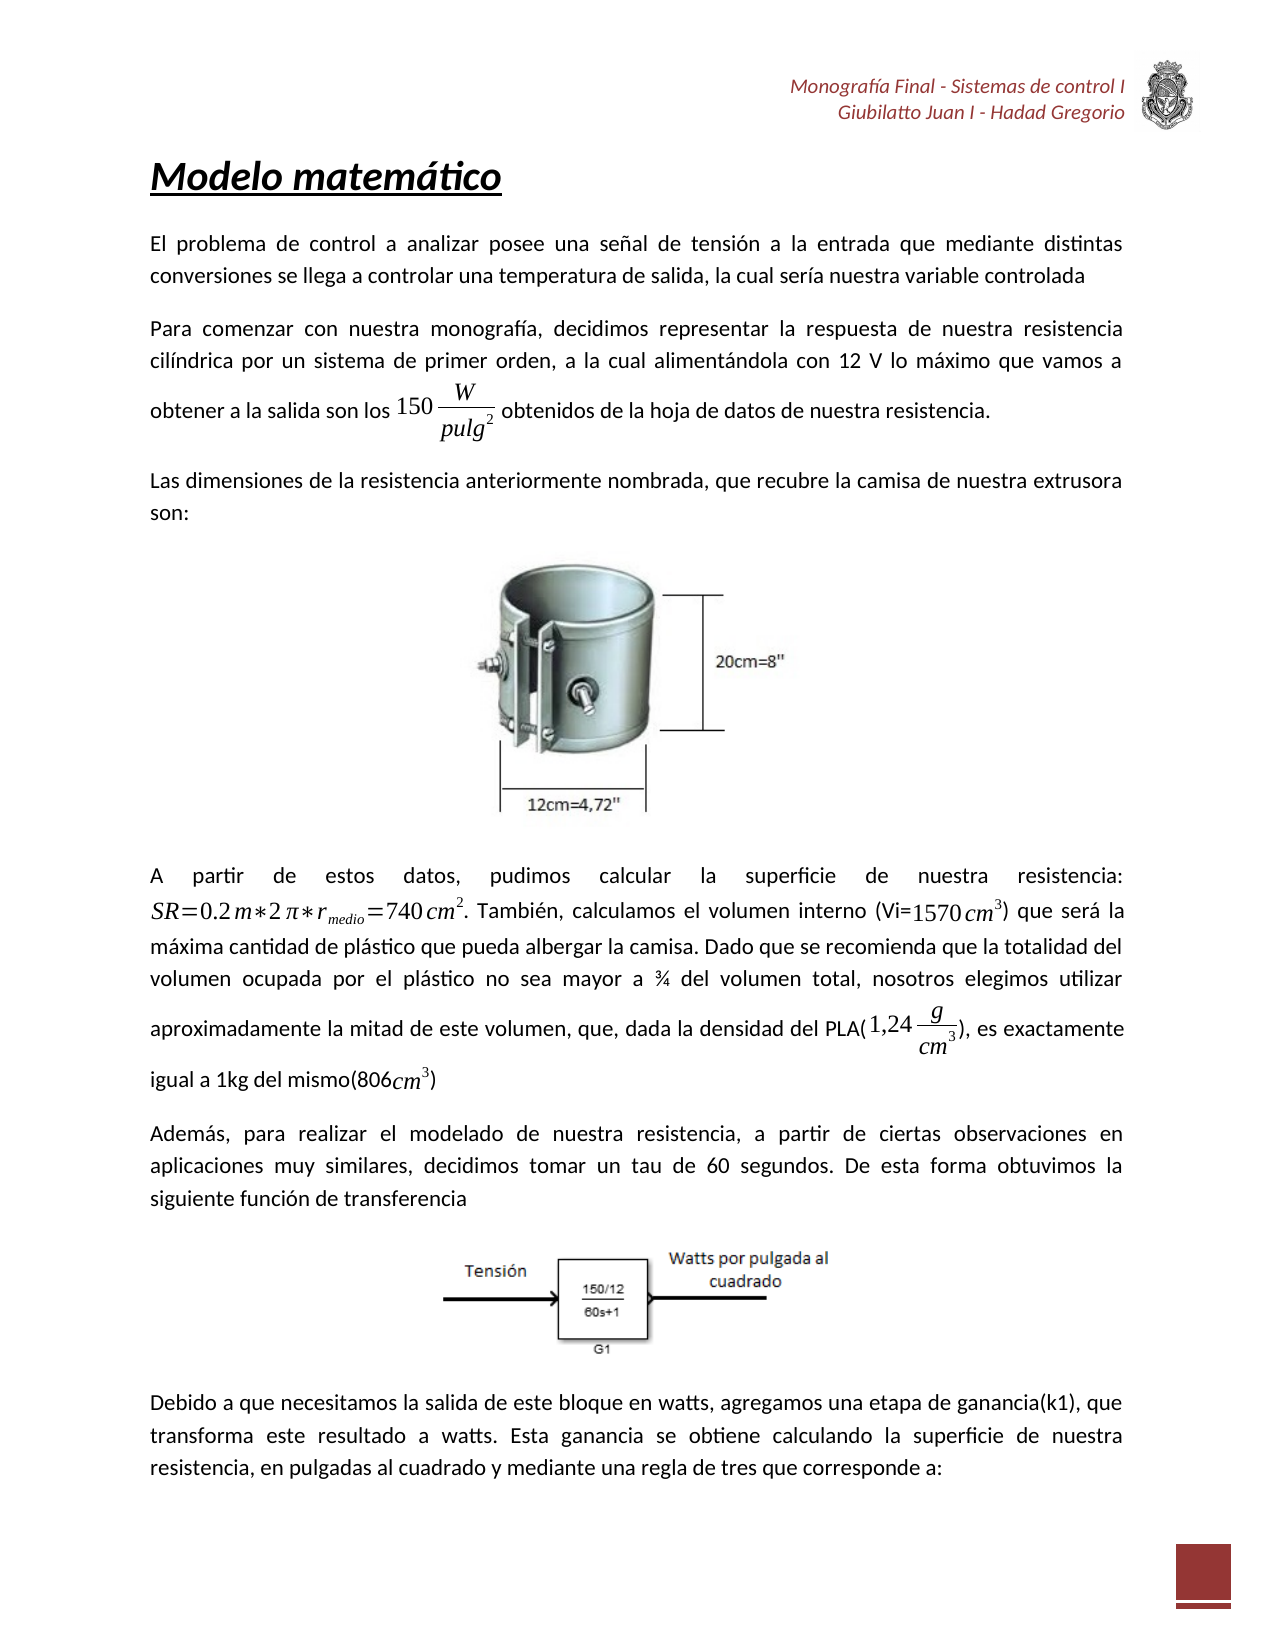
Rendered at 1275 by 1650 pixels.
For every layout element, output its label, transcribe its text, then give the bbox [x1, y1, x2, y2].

text Las dimensiones de la resistencia anteriormente nombrada, que recubre la camisa de nuestra extrusora son: [150, 466, 1125, 527]
text Para comenzar con nuestra monografía, decidimos representar la respuesta de nuestra resistencia cilíndrica por un sistema de primer orden, a la cual alimentándola con 12 V lo máximo que vamos a obtener a la salida son los obtenidos de la hoja de datos de nuestra resistencia. [150, 314, 1125, 441]
picture [428, 1236, 847, 1364]
text Debido a que necesitamos la salida de este bloque en watts, agregamos una etapa de ganancia(k1), que transforma este resultado a watts. Esta ganancia se obtiene calculando la superficie de nuestra resistencia, en pulgadas al cuadrado y mediante una regla de tres que corresponde a: [150, 1388, 1125, 1481]
text El problema de control a analizar posee una señal de tensión a la entrada que mediante distintas conversiones se llega a controlar una temperatura de salida, la cual sería nuestra variable controlada [150, 229, 1125, 289]
picture [460, 551, 815, 836]
picture [1134, 50, 1200, 132]
text Además, para realizar el modelado de nuestra resistencia, a partir de ciertas observaciones en aplicaciones muy similares, decidimos tomar un tau de 60 segundos. De esta forma obtuvimos la siguiente función de transferencia [150, 1119, 1125, 1212]
text Modelo matemático [150, 150, 1125, 201]
text A partir de estos datos, pudimos calcular la superficie de nuestra resistencia: . También, calculamos el volumen interno (Vi=) que será la máxima cantidad de plástico que pueda albergar la camisa. Dado que se recomienda que la totalidad del volumen ocupada por el plástico no sea mayor a ¾ del volumen total, nosotros elegimos utilizar aproximadamente la mitad de este volumen, que, dada la densidad del PLA(), es exactamente igual a 1kg del mismo(806) [150, 861, 1125, 1094]
